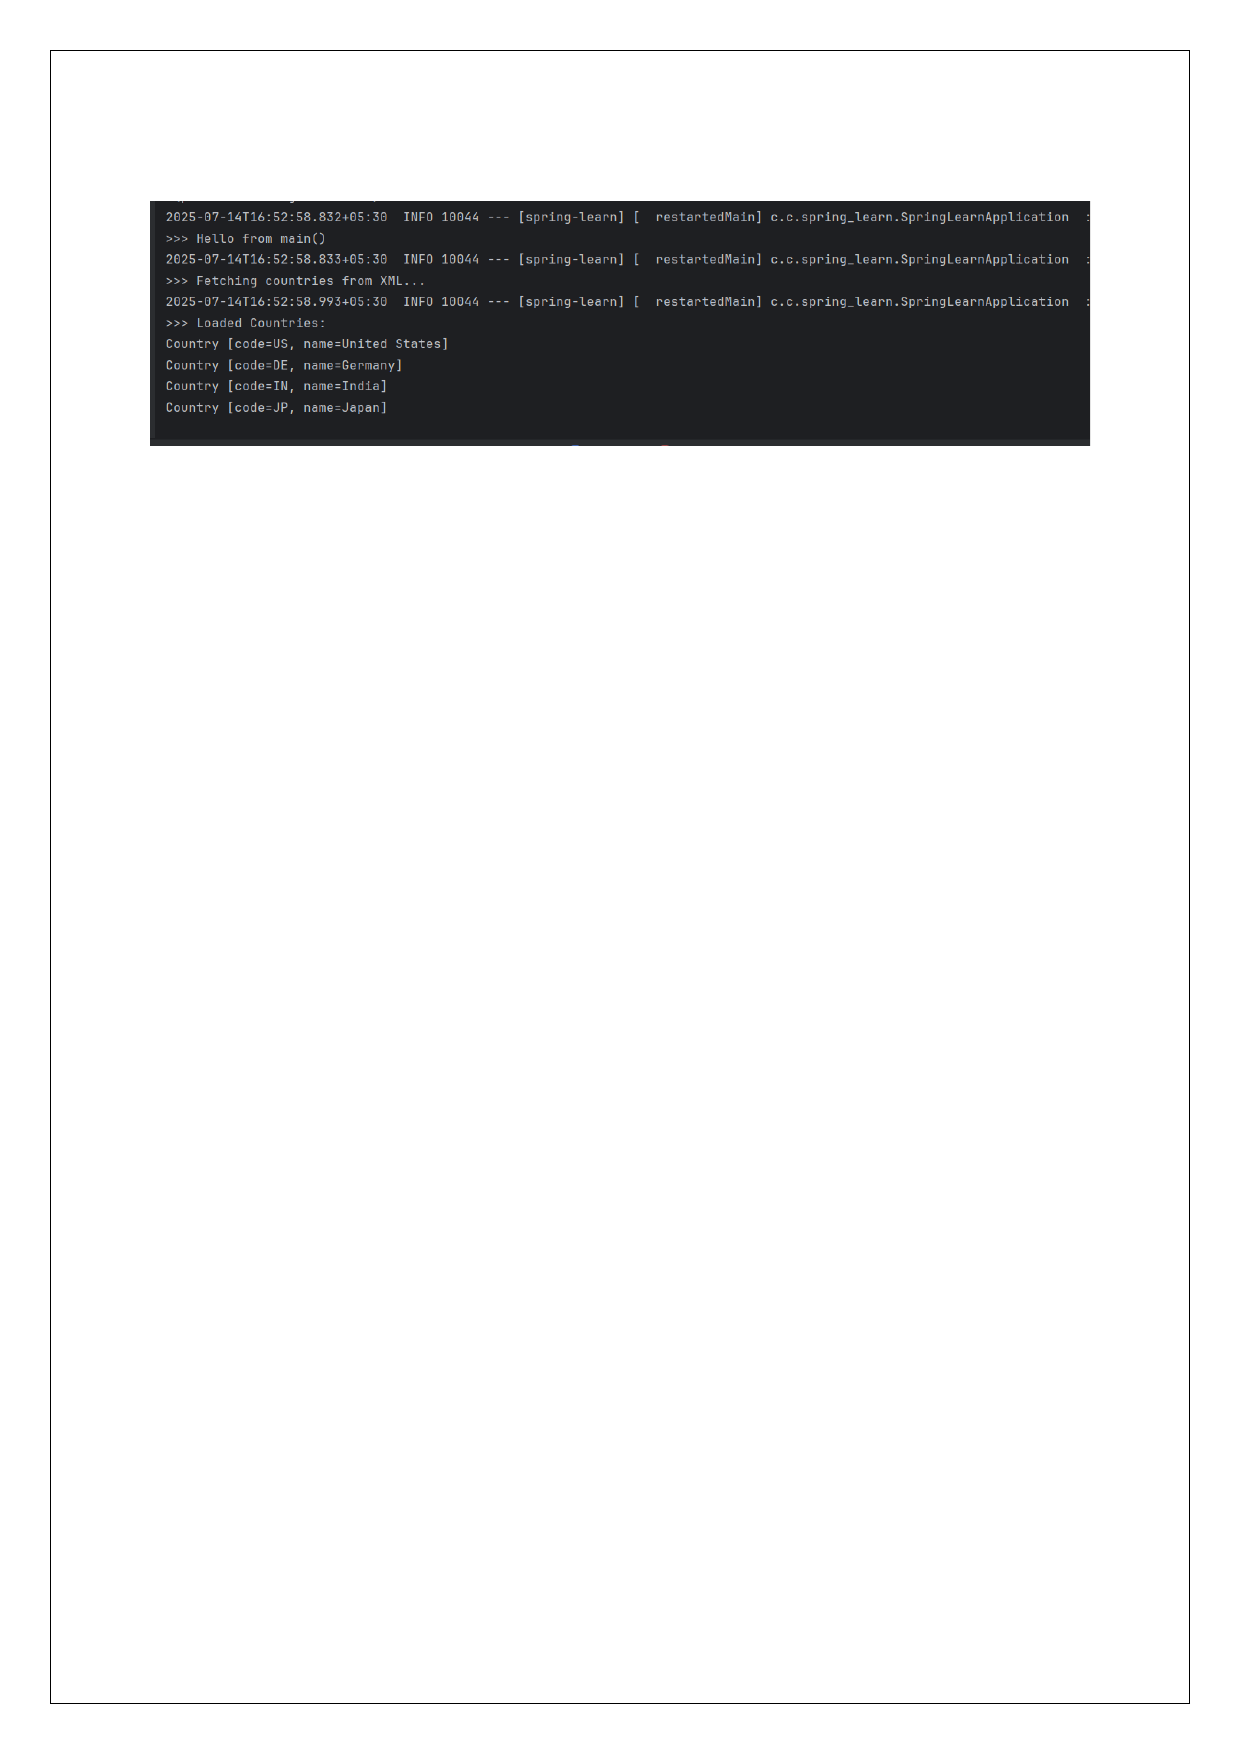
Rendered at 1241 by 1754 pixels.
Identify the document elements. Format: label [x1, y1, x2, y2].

picture [150, 201, 1091, 446]
